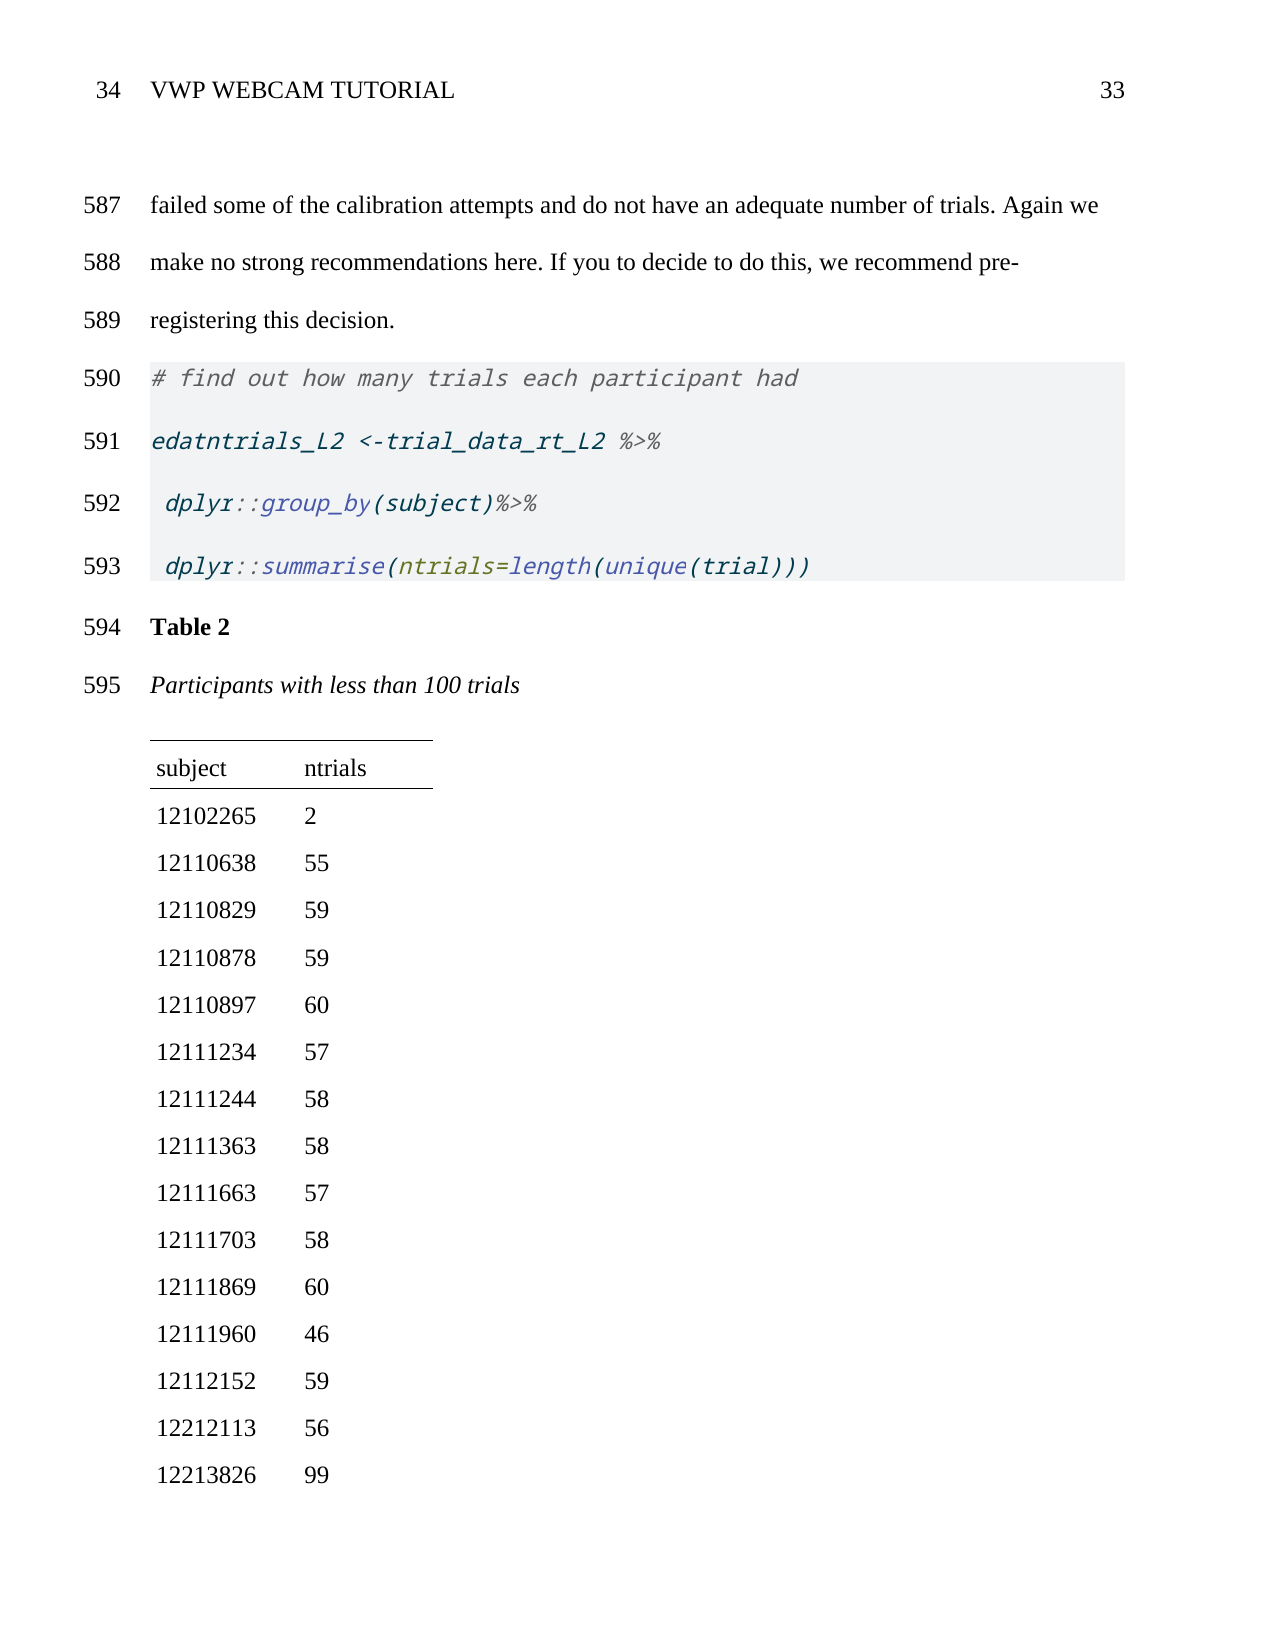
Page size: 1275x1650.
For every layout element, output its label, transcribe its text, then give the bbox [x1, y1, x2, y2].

table_cell 58 [298, 1213, 433, 1260]
table_cell 12110638 [150, 836, 298, 883]
table_cell 12213826 [150, 1448, 298, 1495]
table_cell 2 [298, 789, 433, 836]
table_cell 12102265 [150, 789, 298, 836]
table_cell 59 [298, 883, 433, 930]
text # find out how many trials each participant had edatntrials_L2 <-trial_data_rt_L2 %>% dplyr::group_by(subject)%>% dplyr::summarise(ntrials=length(unique(trial))) [150, 362, 1125, 581]
table_cell 56 [298, 1401, 433, 1448]
text Participants with less than 100 trials [150, 670, 1125, 699]
table_cell 57 [298, 1025, 433, 1072]
table_cell 12212113 [150, 1401, 298, 1448]
table_cell 12111869 [150, 1260, 298, 1307]
table_cell 12112152 [150, 1354, 298, 1401]
table_header subject [150, 741, 298, 788]
table_cell 57 [298, 1166, 433, 1213]
table_cell 12111234 [150, 1025, 298, 1072]
table_cell 60 [298, 978, 433, 1024]
table_cell 12110829 [150, 883, 298, 930]
table_cell 12111363 [150, 1119, 298, 1166]
table_cell 12110897 [150, 978, 298, 1024]
table_cell 59 [298, 1354, 433, 1401]
table_header ntrials [298, 741, 433, 788]
table_cell 12111960 [150, 1307, 298, 1354]
table_cell 55 [298, 836, 433, 883]
table_cell 99 [298, 1448, 433, 1495]
table_cell 12111244 [150, 1072, 298, 1119]
table_cell 46 [298, 1307, 433, 1354]
table_cell 12110878 [150, 930, 298, 977]
title Table 2 [150, 612, 1125, 641]
table_cell 58 [298, 1072, 433, 1119]
table_cell 59 [298, 930, 433, 977]
table_cell 58 [298, 1119, 433, 1166]
table_cell 12111703 [150, 1213, 298, 1260]
table_cell 60 [298, 1260, 433, 1307]
table_cell 12111663 [150, 1166, 298, 1213]
